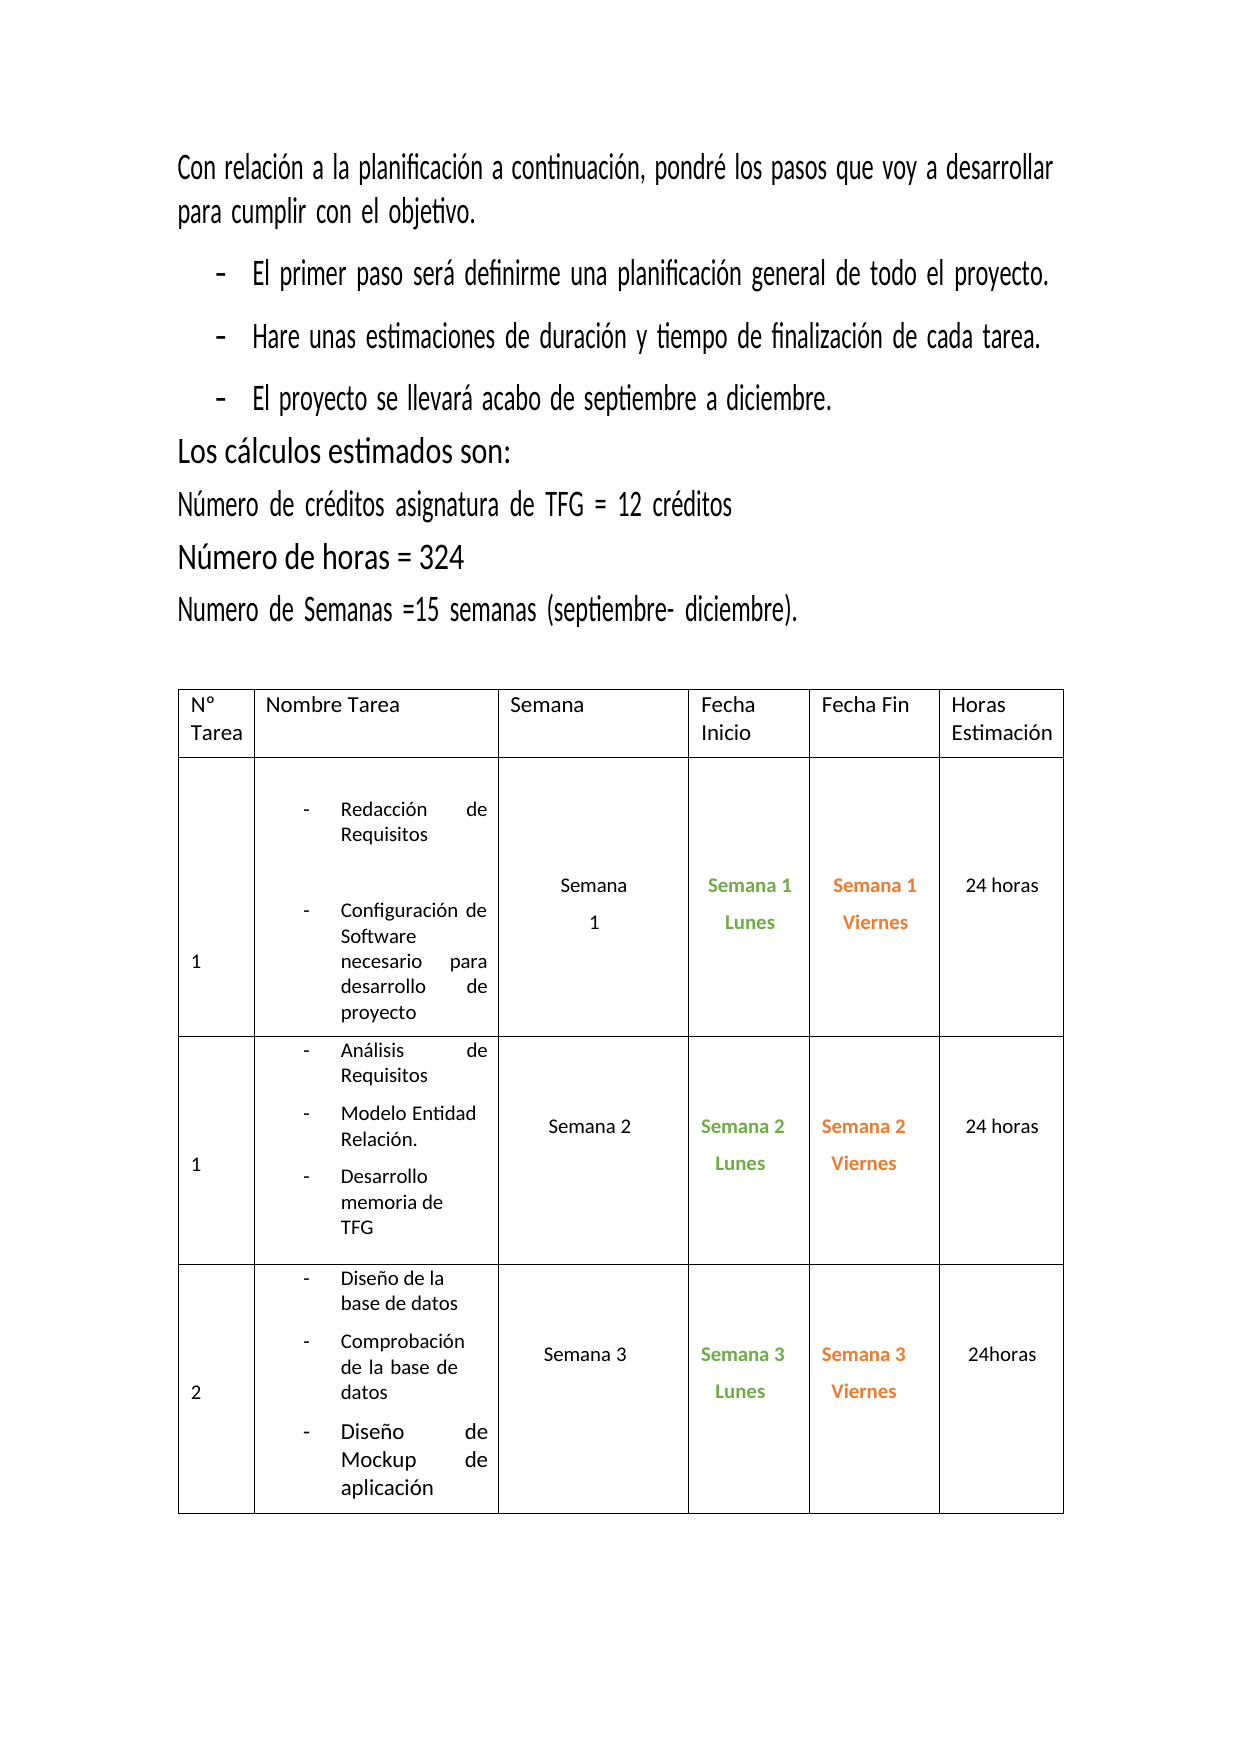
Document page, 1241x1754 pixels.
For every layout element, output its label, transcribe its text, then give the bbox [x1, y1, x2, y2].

table_cell 2 [179, 1265, 254, 1513]
table_header Nº Tarea [179, 690, 254, 757]
table_header Semana [499, 690, 688, 757]
text Numero de Semanas =15 semanas (septiembre- diciembre). [177, 585, 1153, 631]
text Con relación a la planificación a continuación, pondré los pasos que voy a desarrollar [177, 144, 1153, 188]
table_header Fecha Inicio [689, 690, 809, 757]
table_header Nombre Tarea [255, 690, 498, 757]
table_cell Semana 3 [499, 1265, 688, 1513]
table_header Fecha Fin [810, 690, 939, 757]
list El proyecto se llevará acabo de septiembre a diciembre. Los cálculos estimados son: [177, 374, 834, 473]
table_cell Semana 2 Lunes [689, 1037, 809, 1264]
text para cumplir con el objetivo. [177, 188, 1153, 232]
table_cell 24 horas [940, 758, 1063, 1036]
table_cell Redacción de Requisitos Configuración de Software necesario para desarrollo de proyecto [255, 758, 498, 1036]
table_cell Diseño de la base de datos Comprobación de la base de datos Diseño de Mockup de aplicación [255, 1265, 498, 1513]
table_cell Semana 2 Viernes [810, 1037, 939, 1264]
table_cell Semana 1 Lunes [689, 758, 809, 1036]
table_header Horas Estimación [940, 690, 1063, 757]
list Hare unas estimaciones de duración y tiempo de finalización de cada tarea. [215, 312, 1153, 358]
table_cell 1 [179, 758, 254, 1036]
table_cell 1 [179, 1037, 254, 1264]
text Número de créditos asignatura de TFG = 12 créditos Número de horas = 324 [177, 480, 830, 578]
list El primer paso será definirme una planificación general de todo el proyecto. [215, 249, 1153, 295]
table_cell Semana 1 Viernes [810, 758, 939, 1036]
table_cell 24horas [940, 1265, 1063, 1513]
table_cell Semana 2 [499, 1037, 688, 1264]
table_cell Semana 3 Lunes [689, 1265, 809, 1513]
table_cell Análisis de Requisitos Modelo Entidad Relación. Desarrollo memoria de TFG [255, 1037, 498, 1264]
table_cell 24 horas [940, 1037, 1063, 1264]
table_cell Semana 1 [499, 758, 688, 1036]
table_cell Semana 3 Viernes [810, 1265, 939, 1513]
